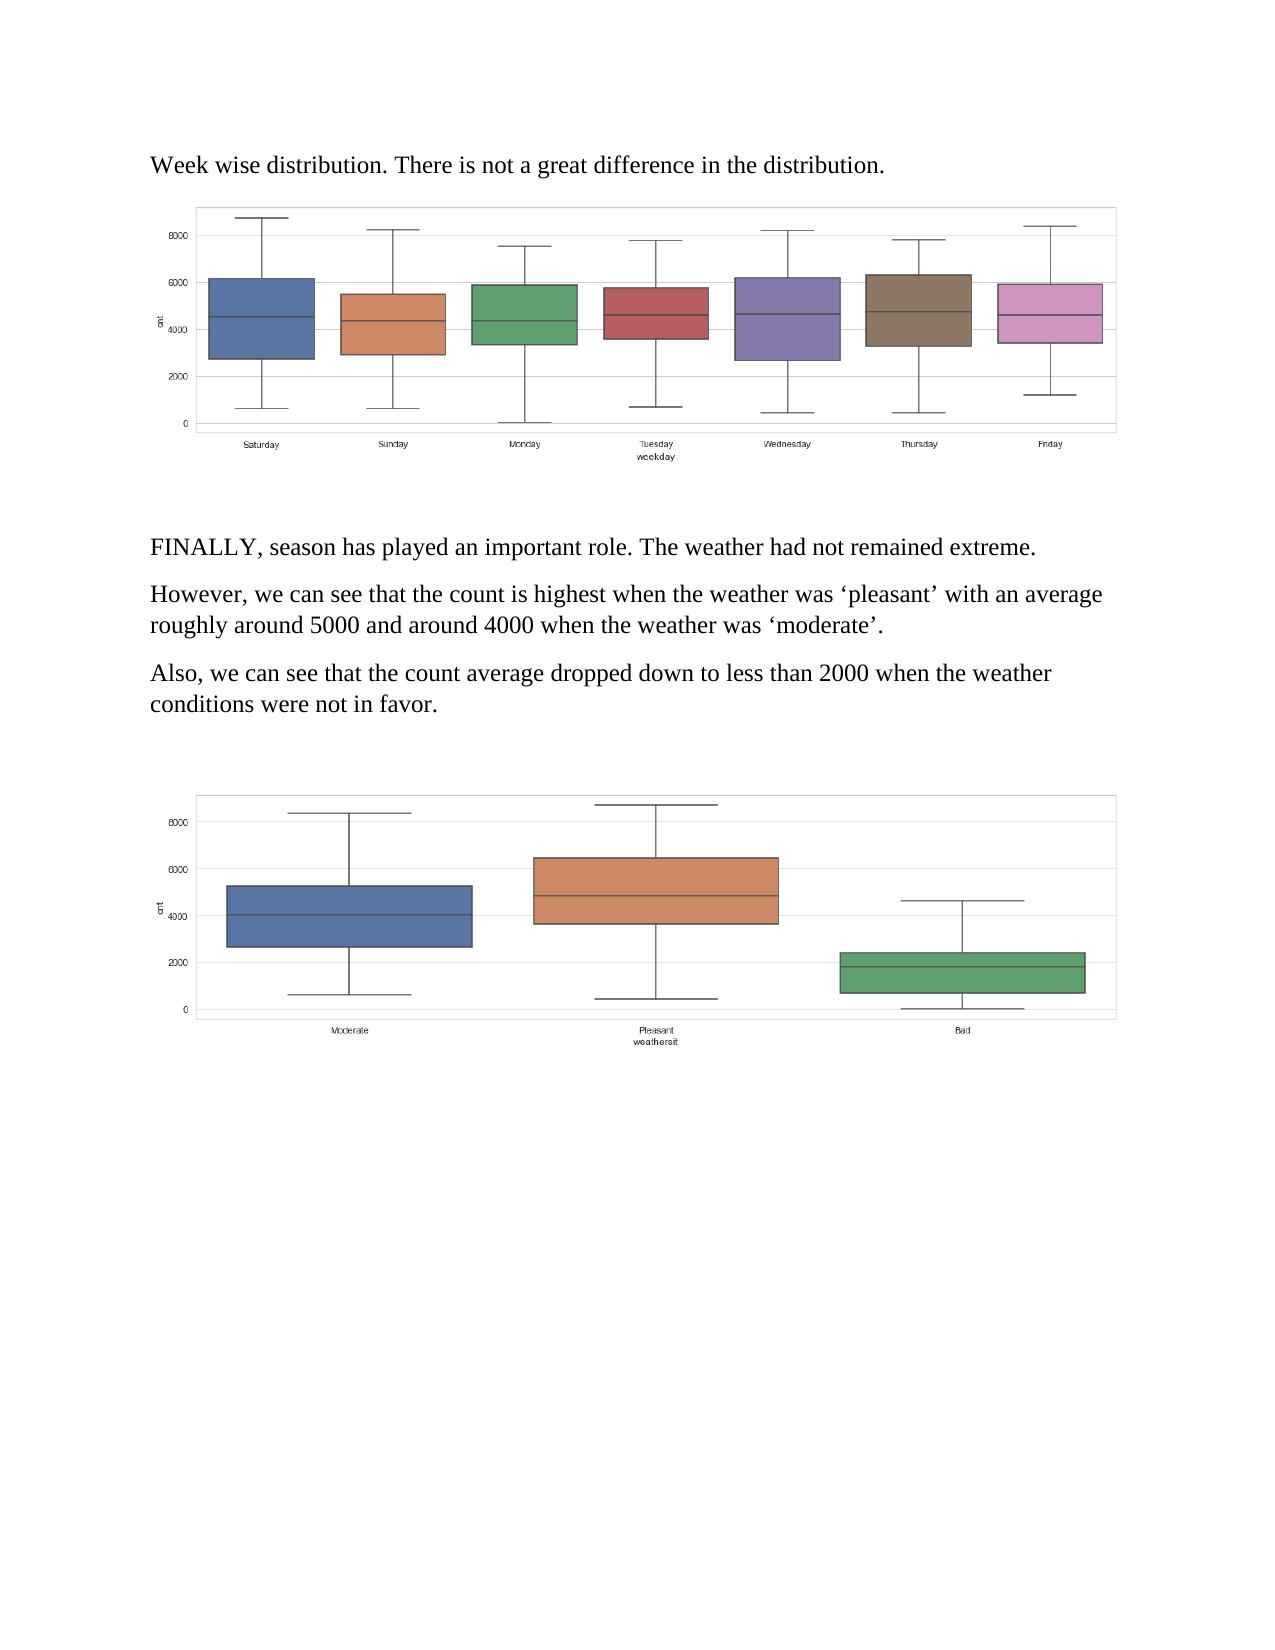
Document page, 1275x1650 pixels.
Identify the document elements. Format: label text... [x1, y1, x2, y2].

text Week wise distribution. There is not a great difference in the distribution. [150, 150, 1125, 179]
text However, we can see that the count is highest when the weather was ‘pleasant’ with an average roughly around 5000 and around 4000 when the weather was ‘moderate’. [150, 579, 1125, 639]
picture [150, 784, 1125, 1052]
text FINALLY, season has played an important role. The weather had not remained extreme. [150, 532, 1125, 560]
picture [150, 197, 1125, 466]
text Also, we can see that the count average dropped down to less than 2000 when the weather conditions were not in favor. [150, 658, 1125, 718]
